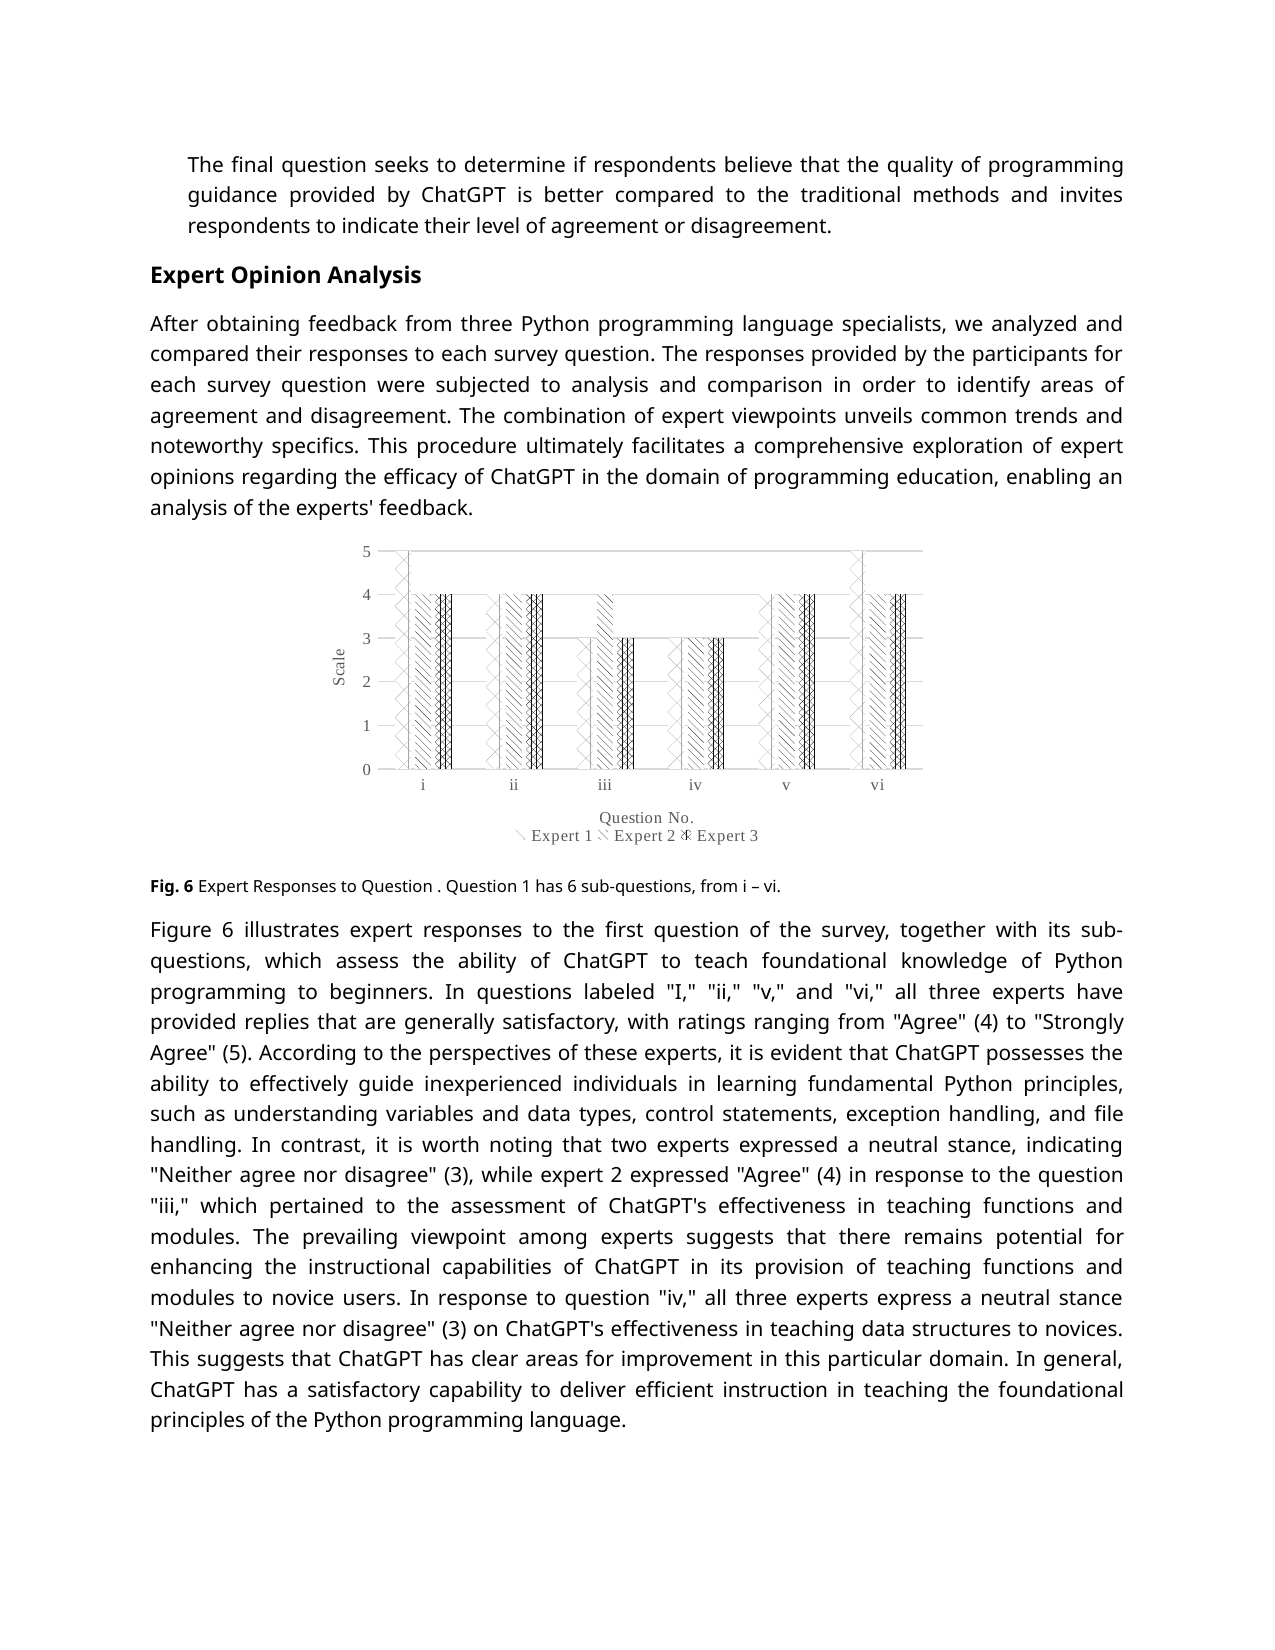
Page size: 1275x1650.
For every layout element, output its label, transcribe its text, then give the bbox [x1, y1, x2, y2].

text The final question seeks to determine if respondents believe that the quality of programming guidance provided by ChatGPT is better compared to the traditional methods and invites respondents to indicate their level of agreement or disagreement. [187, 150, 1125, 240]
text Expert Opinion Analysis [150, 258, 1125, 290]
text After obtaining feedback from three Python programming language specialists, we analyzed and compared their responses to each survey question. The responses provided by the participants for each survey question were subjected to analysis and comparison in order to identify areas of agreement and disagreement. The combination of expert viewpoints unveils common trends and noteworthy specifics. This procedure ultimately facilitates a comprehensive exploration of expert opinions regarding the efficacy of ChatGPT in the domain of programming education, enabling an analysis of the experts' feedback. [150, 309, 1125, 521]
text Fig. 6 Expert Responses to Question . Question 1 has 6 sub-questions, from i – vi. [150, 874, 1125, 897]
text Figure 6 illustrates expert responses to the first question of the survey, together with its sub-questions, which assess the ability of ChatGPT to teach foundational knowledge of Python programming to beginners. In questions labeled "I," "ii," "v," and "vi," all three experts have provided replies that are generally satisfactory, with ratings ranging from "Agree" (4) to "Strongly Agree" (5). According to the perspectives of these experts, it is evident that ChatGPT possesses the ability to effectively guide inexperienced individuals in learning fundamental Python principles, such as understanding variables and data types, control statements, exception handling, and file handling. In contrast, it is worth noting that two experts expressed a neutral stance, indicating "Neither agree nor disagree" (3), while expert 2 expressed "Agree" (4) in response to the question "iii," which pertained to the assessment of ChatGPT's effectiveness in teaching functions and modules. The prevailing viewpoint among experts suggests that there remains potential for enhancing the instructional capabilities of ChatGPT in its provision of teaching functions and modules to novice users. In response to question "iv," all three experts express a neutral stance "Neither agree nor disagree" (3) on ChatGPT's effectiveness in teaching data structures to novices. This suggests that ChatGPT has clear areas for improvement in this particular domain. In general, ChatGPT has a satisfactory capability to deliver efficient instruction in teaching the foundational principles of the Python programming language. [150, 916, 1125, 1434]
